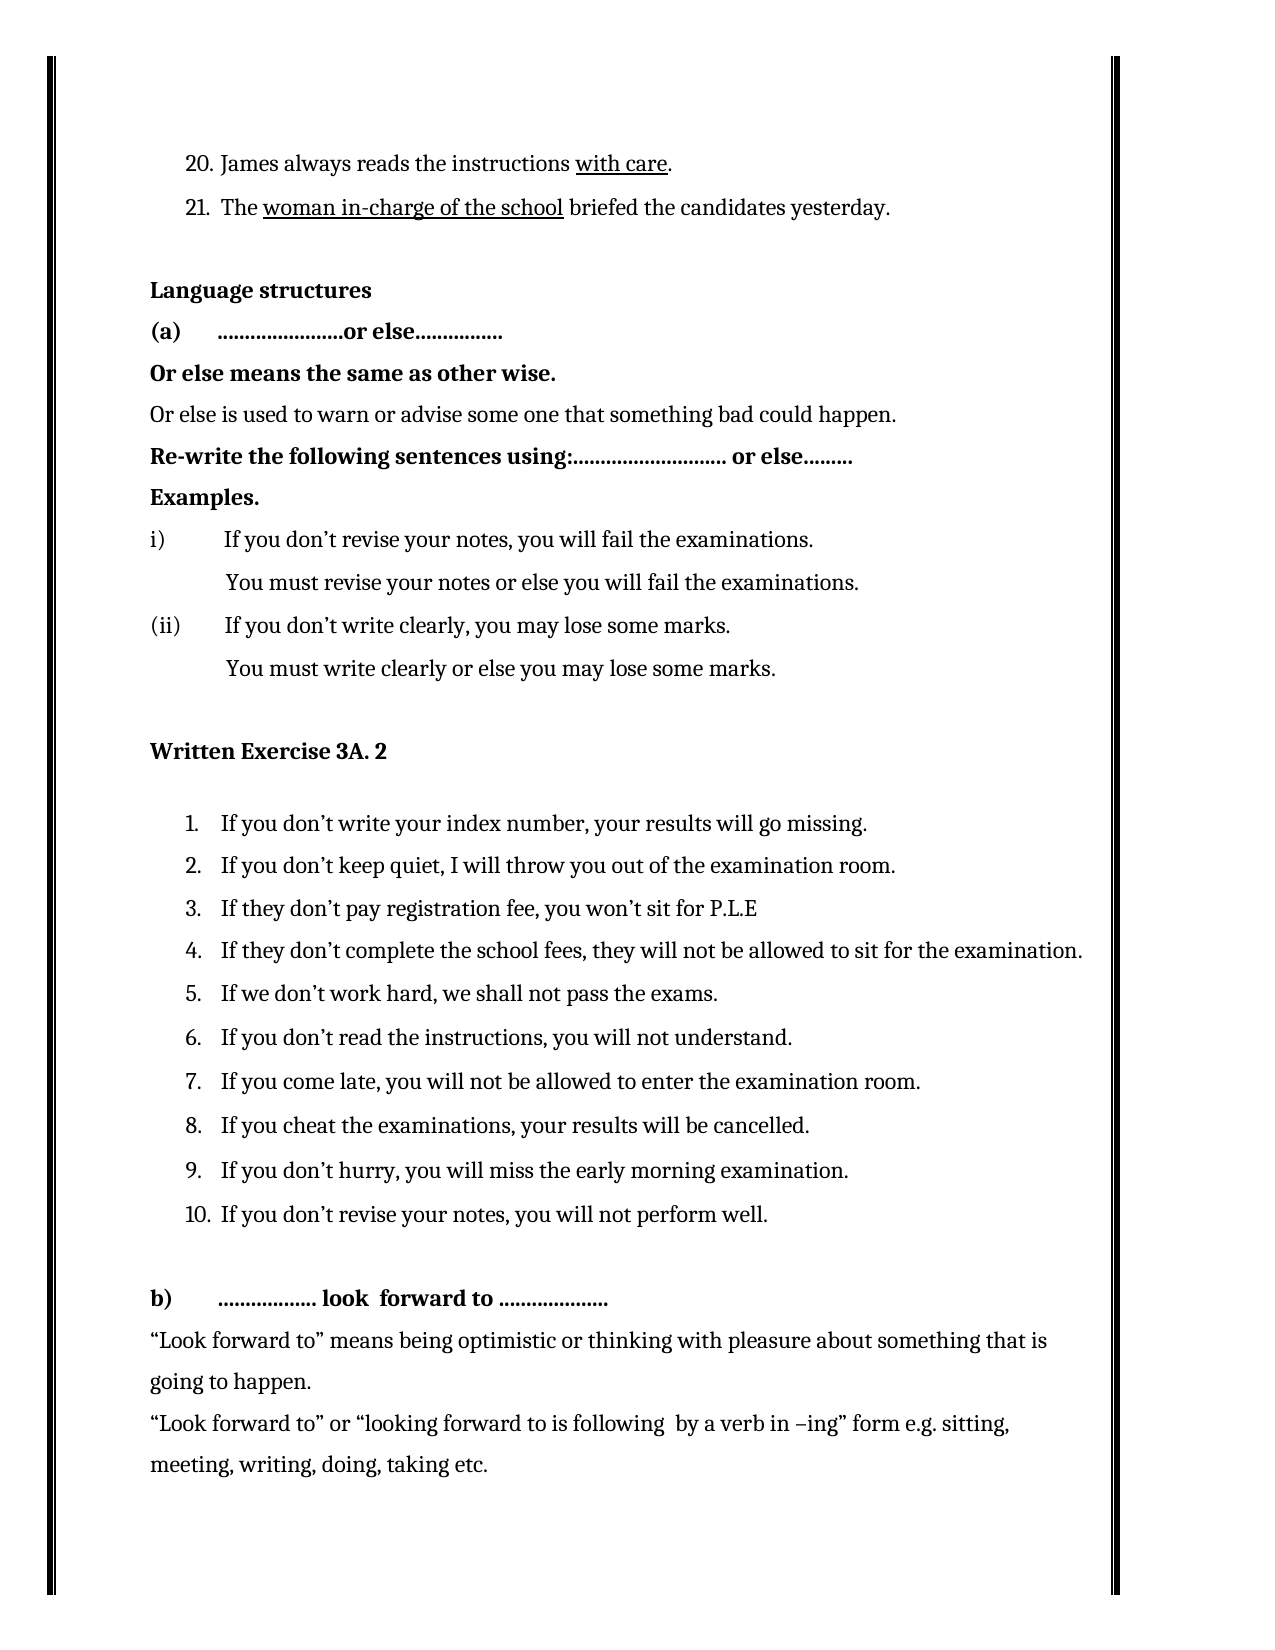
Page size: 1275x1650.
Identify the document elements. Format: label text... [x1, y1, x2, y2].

text (a) .......................or else................ [150, 318, 1111, 346]
list If they don’t complete the school fees, they will not be allowed to sit for the examination. [185, 937, 1111, 965]
list If you don’t read the instructions, you will not understand. [185, 1024, 1111, 1051]
list If you cheat the examinations, your results will be cancelled. [185, 1112, 1111, 1140]
list The woman in-charge of the school briefed the candidates yesterday. [185, 194, 1111, 222]
text “Look forward to” means being optimistic or thinking with pleasure about something that is going to happen. [150, 1327, 1111, 1396]
list James always reads the instructions with care. [185, 150, 1111, 178]
list If you don’t write your index number, your results will go missing. [185, 809, 1111, 837]
list If they don’t pay registration fee, you won’t sit for P.L.E [185, 895, 1111, 922]
list If you don’t hurry, you will miss the early morning examination. [185, 1157, 1111, 1184]
text You must write clearly or else you may lose some marks. [150, 654, 1111, 682]
text “Look forward to” or “looking forward to is following by a verb in –ing” form e.g. sitting, meeting, writing, doing, taking etc. [150, 1410, 1111, 1479]
list If you don’t keep quiet, I will throw you out of the examination room. [185, 852, 1111, 879]
text Or else means the same as other wise. [150, 360, 1111, 387]
text Written Exercise 3A. 2 [150, 738, 1111, 766]
text Examples. [150, 484, 1111, 511]
list If you come late, you will not be allowed to enter the examination room. [185, 1068, 1111, 1096]
text You must revise your notes or else you will fail the examinations. [150, 569, 1111, 597]
list If we don’t work hard, we shall not pass the exams. [185, 979, 1111, 1007]
text Re-write the following sentences using:............................ or else......... [150, 443, 1111, 470]
text b) .................. look forward to .................... [150, 1285, 1111, 1313]
text i) If you don’t revise your notes, you will fail the examinations. [150, 526, 1111, 554]
text Language structures [150, 277, 1111, 305]
list If you don’t revise your notes, you will not perform well. [185, 1201, 1111, 1229]
text Or else is used to warn or advise some one that something bad could happen. [150, 401, 1111, 429]
text (ii) If you don’t write clearly, you may lose some marks. [150, 611, 1111, 639]
